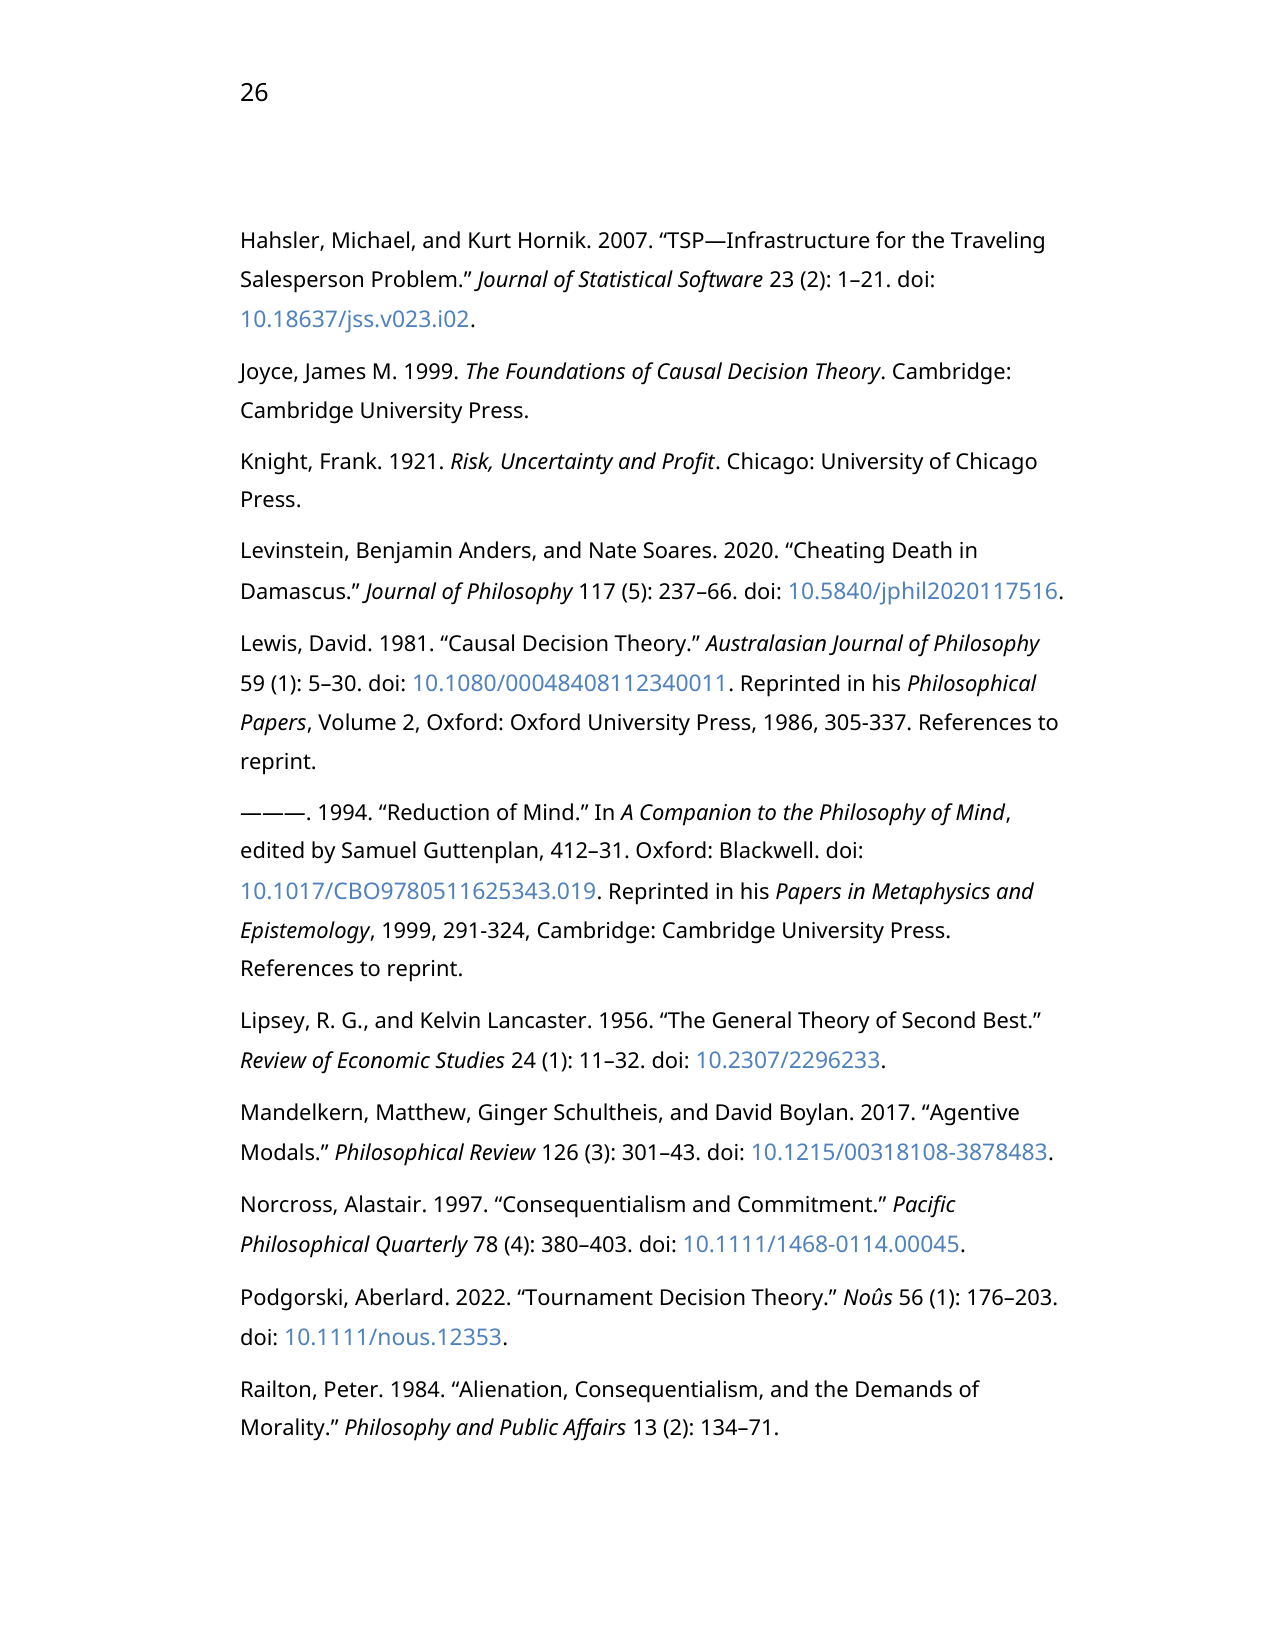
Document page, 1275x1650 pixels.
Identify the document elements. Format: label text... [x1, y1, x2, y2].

text Podgorski, Aberlard. 2022. “Tournament Decision Theory.” Noûs 56 (1): 176–203. doi: 10.1111/nous.12353. [240, 1281, 1065, 1352]
text Lewis, David. 1981. “Causal Decision Theory.” Australasian Journal of Philosophy 59 (1): 5–30. doi: 10.1080/00048408112340011. Reprinted in his Philosophical Papers, Volume 2, Oxford: Oxford University Press, 1986, 305-337. References to reprint. [240, 628, 1065, 776]
text ———. 1994. “Reduction of Mind.” In A Companion to the Philosophy of Mind, edited by Samuel Guttenplan, 412–31. Oxford: Blackwell. doi: 10.1017/CBO9780511625343.019. Reprinted in his Papers in Metaphysics and Epistemology, 1999, 291-324, Cambridge: Cambridge University Press. References to reprint. [240, 797, 1065, 983]
text Levinstein, Benjamin Anders, and Nate Soares. 2020. “Cheating Death in Damascus.” Journal of Philosophy 117 (5): 237–66. doi: 10.5840/jphil2020117516. [240, 536, 1065, 606]
text Hahsler, Michael, and Kurt Hornik. 2007. “TSP—Infrastructure for the Traveling Salesperson Problem.” Journal of Statistical Software 23 (2): 1–21. doi: 10.18637/jss.v023.i02. [240, 225, 1065, 334]
text Railton, Peter. 1984. “Alienation, Consequentialism, and the Demands of Morality.” Philosophy and Public Affairs 13 (2): 134–71. [240, 1374, 1065, 1442]
text Lipsey, R. G., and Kelvin Lancaster. 1956. “The General Theory of Second Best.” Review of Economic Studies 24 (1): 11–32. doi: 10.2307/2296233. [240, 1004, 1065, 1075]
text Mandelkern, Matthew, Ginger Schultheis, and David Boylan. 2017. “Agentive Modals.” Philosophical Review 126 (3): 301–43. doi: 10.1215/00318108-3878483. [240, 1097, 1065, 1167]
text Joyce, James M. 1999. The Foundations of Causal Decision Theory. Cambridge: Cambridge University Press. [240, 356, 1065, 424]
text Norcross, Alastair. 1997. “Consequentialism and Commitment.” Pacific Philosophical Quarterly 78 (4): 380–403. doi: 10.1111/1468-0114.00045. [240, 1189, 1065, 1259]
text Knight, Frank. 1921. Risk, Uncertainty and Profit. Chicago: University of Chicago Press. [240, 446, 1065, 514]
